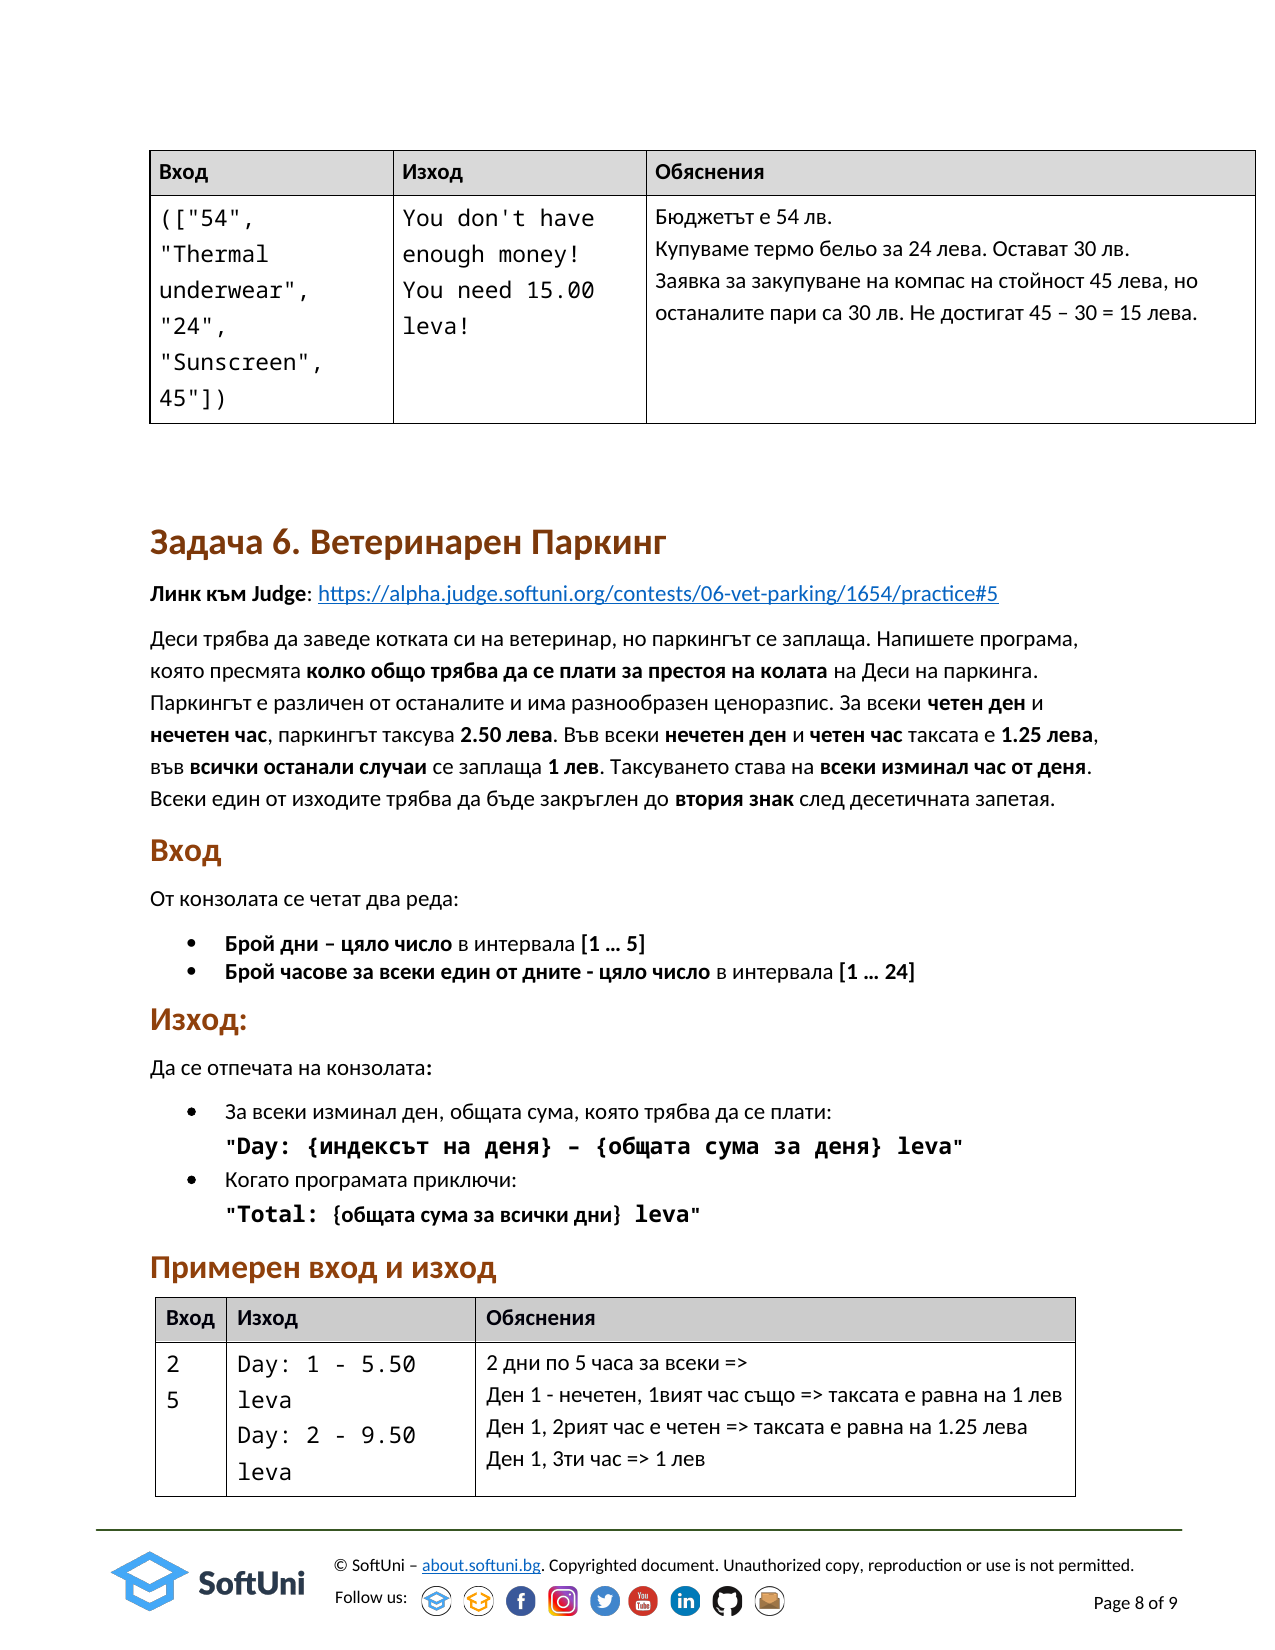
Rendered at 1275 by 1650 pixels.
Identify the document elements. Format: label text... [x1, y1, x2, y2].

text Линк към Judge: https://alpha.judge.softuni.org/contests/06-vet-parking/1654/practice#5 [150, 579, 1125, 607]
list "Total: {общата сума за всички дни} leva" [225, 1198, 1125, 1229]
picture [692, 1609, 700, 1616]
table_cell You don't have enough money! You need 15.00 leva! [394, 196, 646, 422]
list Брой часове за всеки един от дните - цяло число в интервала [1 … 24] [187, 957, 1125, 985]
picture [670, 1586, 679, 1595]
text Да се отпечата на конзолата: [150, 1053, 1125, 1081]
picture [104, 1546, 311, 1617]
table_cell 2 5 [156, 1343, 226, 1496]
picture [548, 1586, 578, 1616]
picture [421, 1586, 452, 1616]
table_cell Бюджетът е 54 лв. Купуваме термо бельо за 24 лева. Остават 30 лв. Заявка за закупуване на компас на стойност 45 лева, но останалите пари са 30 лв. Не достигат 45 – 30 = 15 лева. [647, 196, 1255, 422]
text От конзолата се четaт два реда: [150, 884, 1125, 912]
list Когато програмата приключи: [187, 1166, 1125, 1193]
picture [692, 1586, 700, 1593]
picture [628, 1586, 658, 1616]
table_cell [227, 1343, 475, 1496]
list "Day: {индексът на деня} – {общата сума за деня} leva" [225, 1129, 1125, 1161]
list Брой дни – цяло число в интервала [1 … 5] [187, 929, 1125, 957]
subtitle Вход [150, 829, 1125, 870]
text Деси трябва да заведе котката си на ветеринар, но паркингът се заплаща. Напишете програма, която пресмята колко общо трябва да се плати за престоя на колата на Деси на паркинга. Паркингът е различен от останалите и има разнообразен ценоразпис. За всеки четен ден и нечетен час, паркингът таксува 2.50 лева. Във всеки нечетен ден и четен час таксата е 1.25 лева, във всички останали случаи се заплаща 1 лев. Таксуването става на всеки изминал час от деня. Всеки един от изходите трябва да бъде закръглен до втория знак след десетичната запетая. [150, 624, 1125, 813]
subtitle Примерен вход и изход [150, 1246, 1125, 1287]
picture [754, 1586, 785, 1616]
picture [670, 1607, 679, 1616]
picture [506, 1586, 536, 1616]
picture [712, 1586, 743, 1616]
subtitle Изход: [150, 998, 1125, 1038]
table_header Изход [227, 1298, 475, 1341]
picture [463, 1586, 494, 1616]
table_cell (["54", "Thermal underwear", "24", "Sunscreen", 45"]) [151, 196, 393, 422]
table_cell Вход [151, 151, 393, 195]
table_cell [476, 1343, 1075, 1496]
table_header Обяснения [476, 1298, 1075, 1341]
table_cell Изход [394, 151, 646, 195]
picture [590, 1586, 620, 1616]
list За всеки изминал ден, общата сума, която трябва да се плати: [187, 1097, 1125, 1125]
subtitle Задача 6. Ветеринарен Паркинг [150, 518, 1125, 564]
table_header Вход [156, 1298, 226, 1341]
picture [684, 1598, 694, 1608]
table_cell Обяснения [647, 151, 1255, 195]
